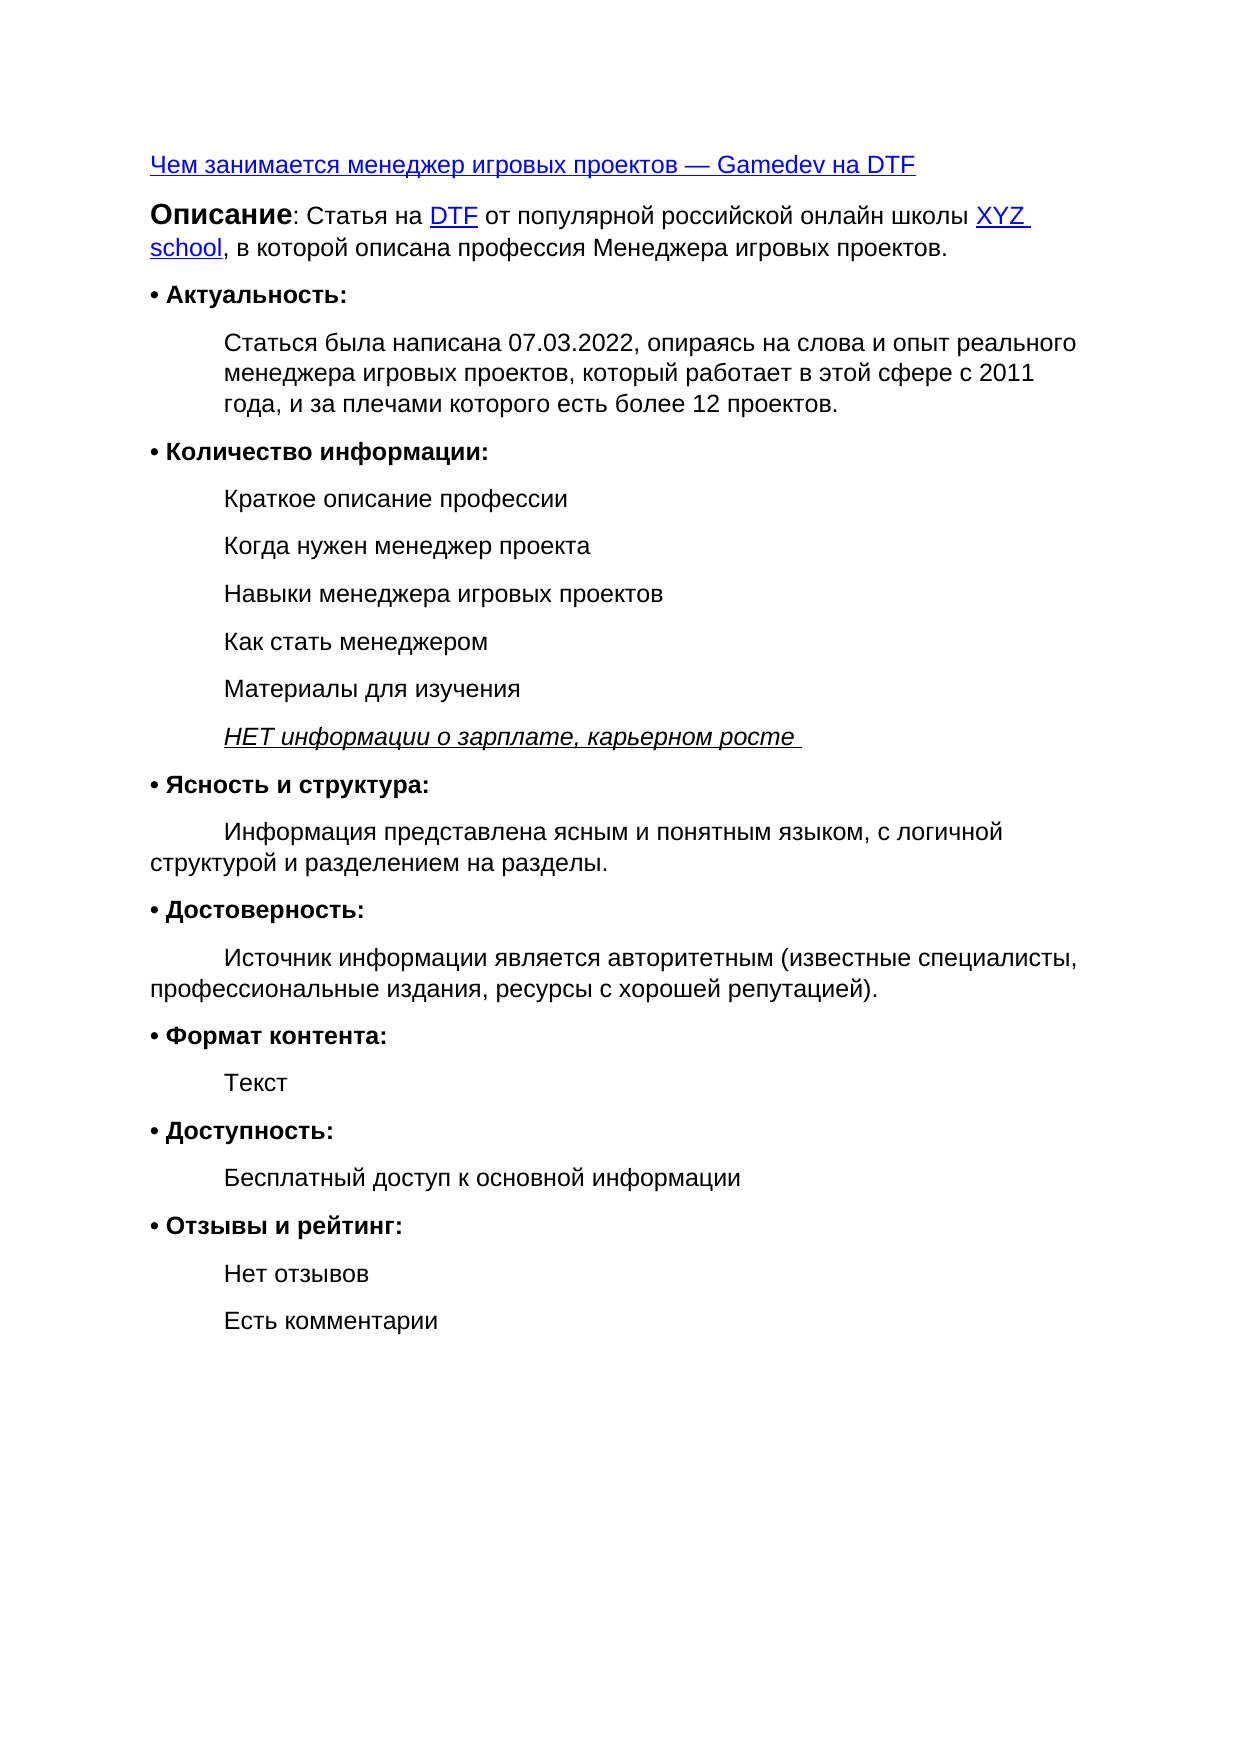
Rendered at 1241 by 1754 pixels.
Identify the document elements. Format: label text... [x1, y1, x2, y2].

text • Количество информации: [150, 437, 1090, 465]
text • Формат контента: [150, 1021, 1090, 1050]
text Источник информации является авторитетным (известные специалисты, профессиональные издания, ресурсы с хорошей репутацией). [150, 943, 1090, 1002]
text Краткое описание профессии [150, 484, 1090, 513]
text Материалы для изучения [150, 674, 1090, 703]
text НЕТ информации о зарплате, карьерном росте [150, 722, 1090, 751]
text • Ясность и структура: [150, 770, 1090, 799]
text Описание: Статья на DTF от популярной российской онлайн школы XYZ school, в которой описана профессия Менеджера игровых проектов. [150, 197, 1090, 262]
text • Отзывы и рейтинг: [150, 1211, 1090, 1240]
text Как стать менеджером [150, 627, 1090, 656]
text Бесплатный доступ к основной информации [150, 1163, 1090, 1192]
text Есть комментарии [150, 1306, 1090, 1335]
text Когда нужен менеджер проекта [150, 531, 1090, 560]
text • Доступность: [150, 1116, 1090, 1145]
text Информация представлена ясным и понятным языком, с логичной структурой и разделением на разделы. [150, 817, 1090, 877]
text • Достоверность: [150, 895, 1090, 924]
text Статься была написана 07.03.2022, опираясь на слова и опыт реального менеджера игровых проектов, который работает в этой сфере с 2011 года, и за плечами которого есть более 12 проектов. [224, 328, 1090, 418]
text Навыки менеджера игровых проектов [150, 579, 1090, 608]
text Чем занимается менеджер игровых проектов — Gamedev на DTF [150, 150, 1090, 179]
text Нет отзывов [150, 1258, 1090, 1287]
text • Актуальность: [150, 280, 1090, 309]
text Текст [150, 1068, 1090, 1097]
